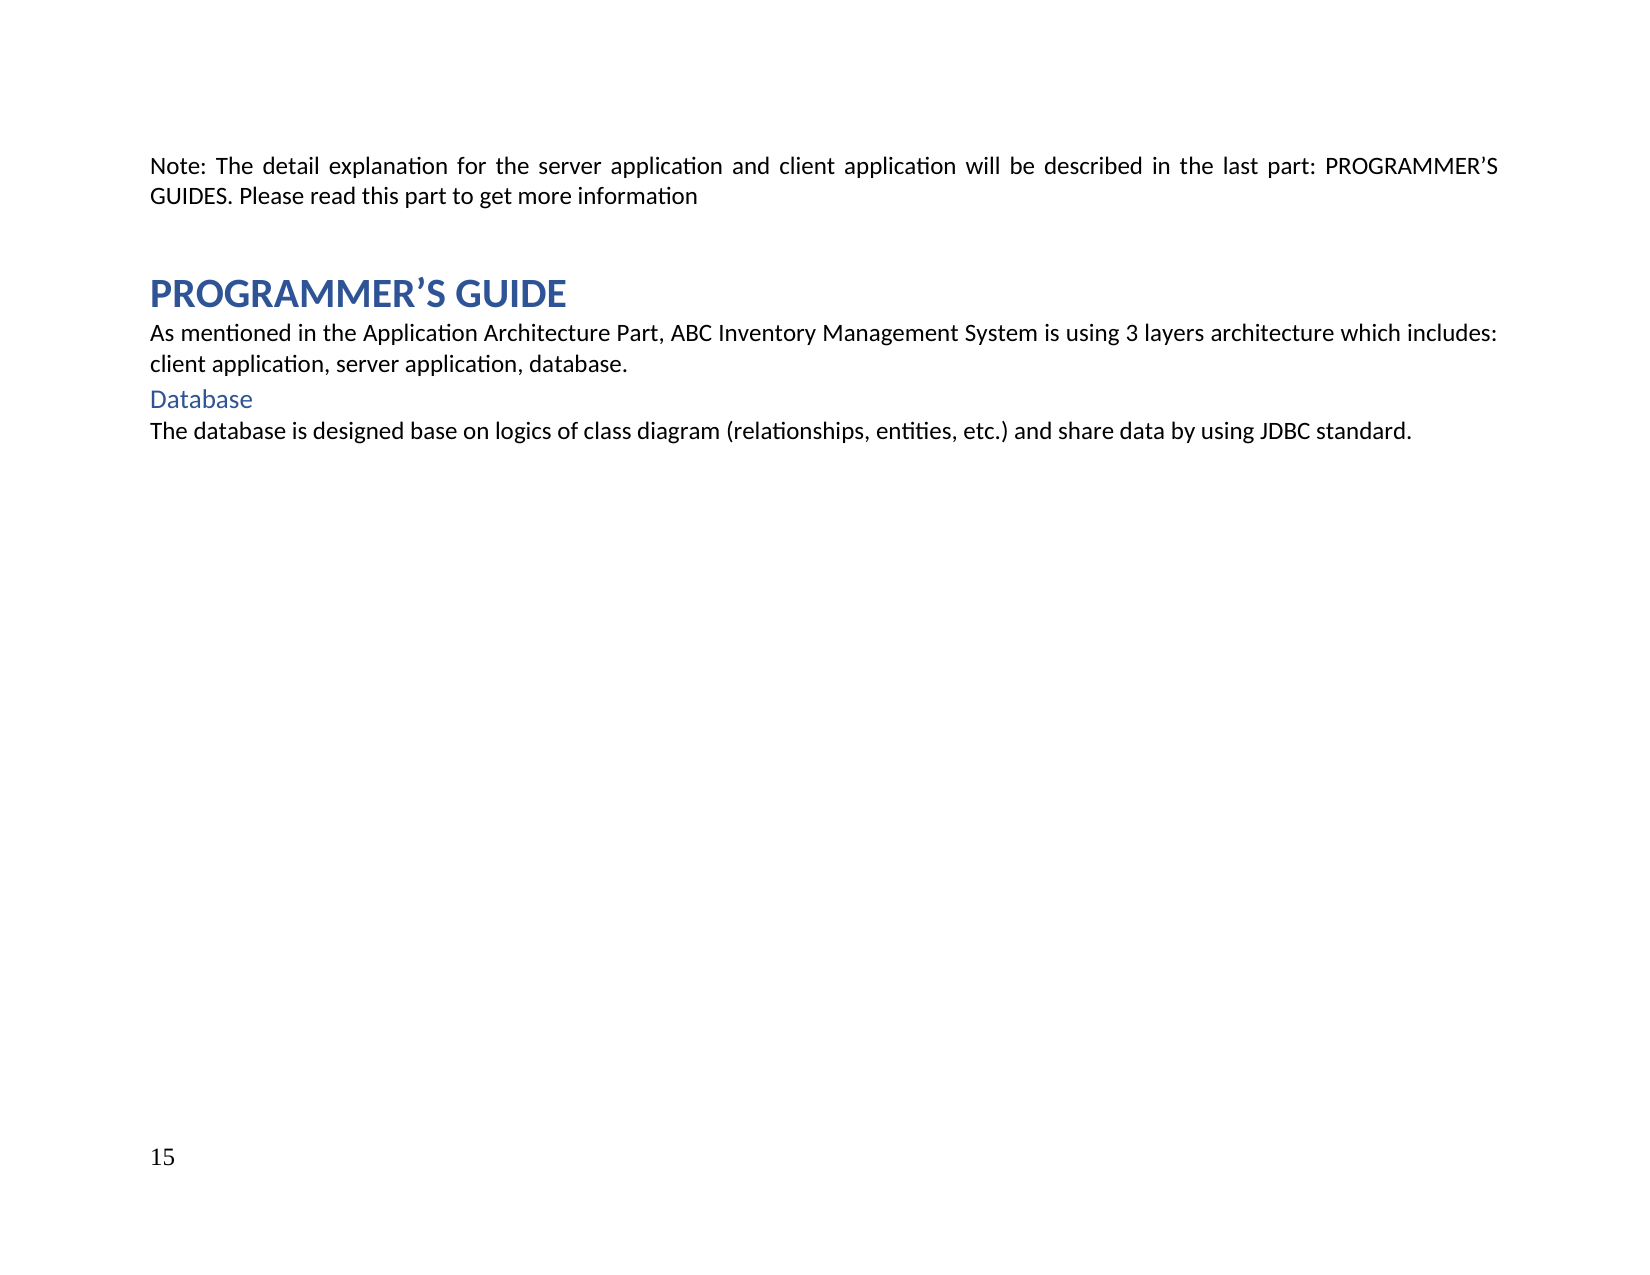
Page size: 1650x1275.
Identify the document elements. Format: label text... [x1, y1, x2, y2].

text Note: The detail explanation for the server application and client application will be described in the last part: PROGRAMMER’S GUIDES. Please read this part to get more information [150, 150, 1500, 211]
subtitle PROGRAMMER’S GUIDE [150, 267, 1500, 317]
text As mentioned in the Application Architecture Part, ABC Inventory Management System is using 3 layers architecture which includes: client application, server application, database. [150, 317, 1500, 378]
text The database is designed base on logics of class diagram (relationships, entities, etc.) and share data by using JDBC standard. [150, 416, 1500, 446]
subtitle Database [150, 383, 1500, 416]
